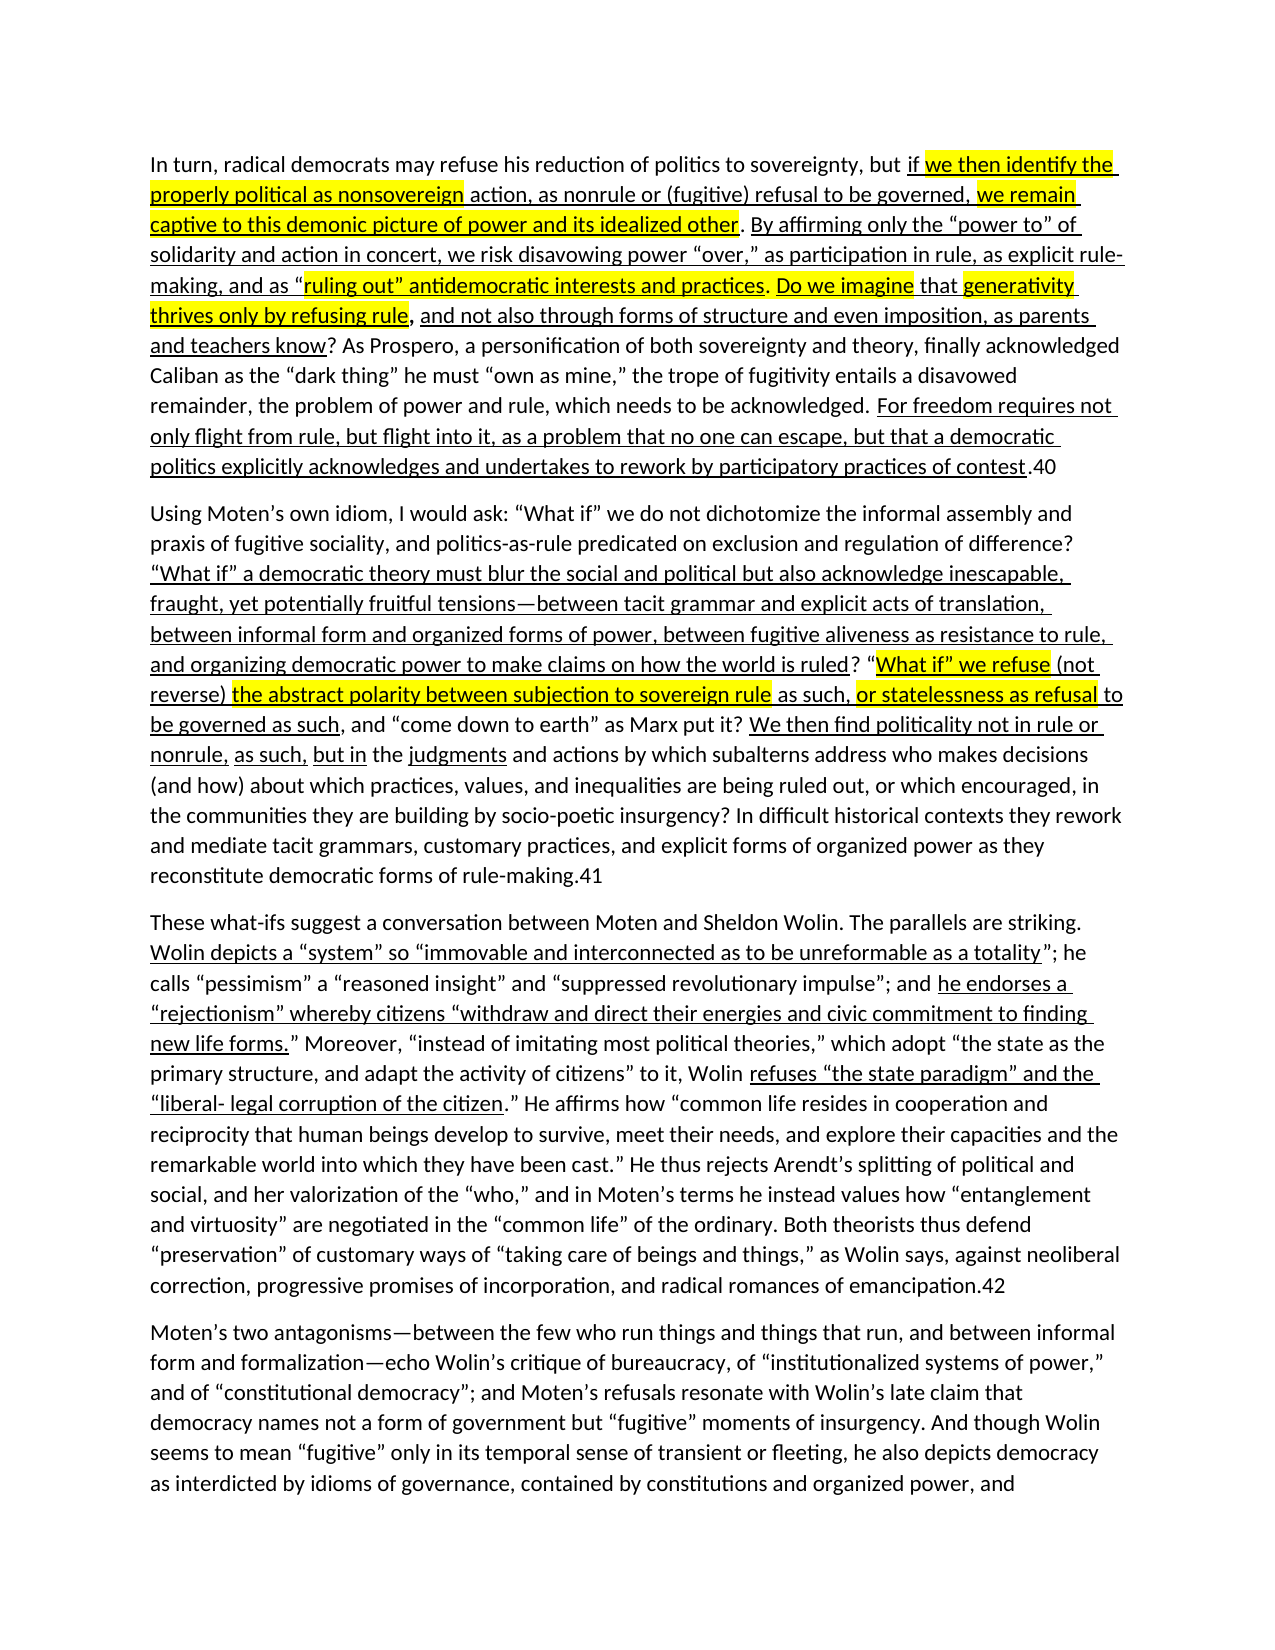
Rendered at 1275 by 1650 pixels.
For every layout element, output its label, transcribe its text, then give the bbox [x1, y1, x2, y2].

text In turn, radical democrats may refuse his reduction of politics to sovereignty, but if we then identify the properly political as nonsovereign action, as nonrule or (fugitive) refusal to be governed, we remain captive to this demonic picture of power and its idealized other. By affirming only the “power to” of solidarity and action in concert, we risk disavowing power “over,” as participation in rule, as explicit rule-making, and as “ruling out” antidemocratic interests and practices. Do we imagine that generativity thrives only by refusing rule, and not also through forms of structure and even imposition, as parents and teachers know? As Prospero, a personification of both sovereignty and theory, finally acknowledged Caliban as the “dark thing” he must “own as mine,” the trope of fugitivity entails a disavowed remainder, the problem of power and rule, which needs to be acknowledged. For freedom requires not only flight from rule, but flight into it, as a problem that no one can escape, but that a democratic politics explicitly acknowledges and undertakes to rework by participatory practices of contest.40 [150, 266, 1125, 480]
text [150, 1318, 1125, 1497]
text These what-ifs suggest a conversation between Moten and Sheldon Wolin. The parallels are striking. Wolin depicts a “system” so “immovable and interconnected as to be unreformable as a totality”; he calls “pessimism” a “reasoned insight” and “suppressed revolutionary impulse”; and he endorses a “rejectionism” whereby citizens “withdraw and direct their energies and civic commitment to finding new life forms.” Moreover, “instead of imitating most political theories,” which adopt “the state as the primary structure, and adapt the activity of citizens” to it, Wolin refuses “the state paradigm” and the “liberal- legal corruption of the citizen.” He affirms how “common life resides in cooperation and reciprocity that human beings develop to survive, meet their needs, and explore their capacities and the remarkable world into which they have been cast.” He thus rejects Arendt’s splitting of political and social, and her valorization of the “who,” and in Moten’s terms he instead values how “entanglement and virtuosity” are negotiated in the “common life” of the ordinary. Both theorists thus defend “preservation” of customary ways of “taking care of beings and things,” as Wolin says, against neoliberal correction, progressive promises of incorporation, and radical romances of emancipation.42 [150, 908, 1125, 1299]
text Using Moten’s own idiom, I would ask: “What if” we do not dichotomize the informal assembly and praxis of fugitive sociality, and politics-as-rule predicated on exclusion and regulation of difference? “What if” a democratic theory must blur the social and political but also acknowledge inescapable, fraught, yet potentially fruitful tensions—between tacit grammar and explicit acts of translation, between informal form and organized forms of power, between fugitive aliveness as resistance to rule, and organizing democratic power to make claims on how the world is ruled? “What if” we refuse (not reverse) the abstract polarity between subjection to sovereign rule as such, or statelessness as refusal to be governed as such, and “come down to earth” as Marx put it? We then find politicality not in rule or nonrule, as such, but in the judgments and actions by which subalterns address who makes decisions (and how) about which practices, values, and inequalities are being ruled out, or which encouraged, in the communities they are building by socio-poetic insurgency? In difficult historical contexts they rework and mediate tacit grammars, customary practices, and explicit forms of organized power as they reconstitute democratic forms of rule-making.41 [150, 499, 1125, 889]
text In turn, radical democrats may refuse his reduction of politics to sovereignty, but if we then identify the properly political as nonsovereign action, as nonrule or (fugitive) refusal to be governed, we remain captive to this demonic picture of power and its idealized other. By affirming only the “power to” of solidarity and action in concert, we risk disavowing power “over,” as participation in rule, as explicit rule-making, and as “ruling out” antidemocratic interests and practices. Do we imagine that generativity thrives only by refusing rule, and not also through forms of structure and even imposition, as parents and teachers know? As Prospero, a personification of both sovereignty and theory, finally acknowledged Caliban as the “dark thing” he must “own as mine,” the trope of fugitivity entails a disavowed remainder, the problem of power and rule, which needs to be acknowledged. For freedom requires not only flight from rule, but flight into it, as a problem that no one can escape, but that a democratic politics explicitly acknowledges and undertakes to rework by participatory practices of contest.40 [150, 150, 1125, 265]
